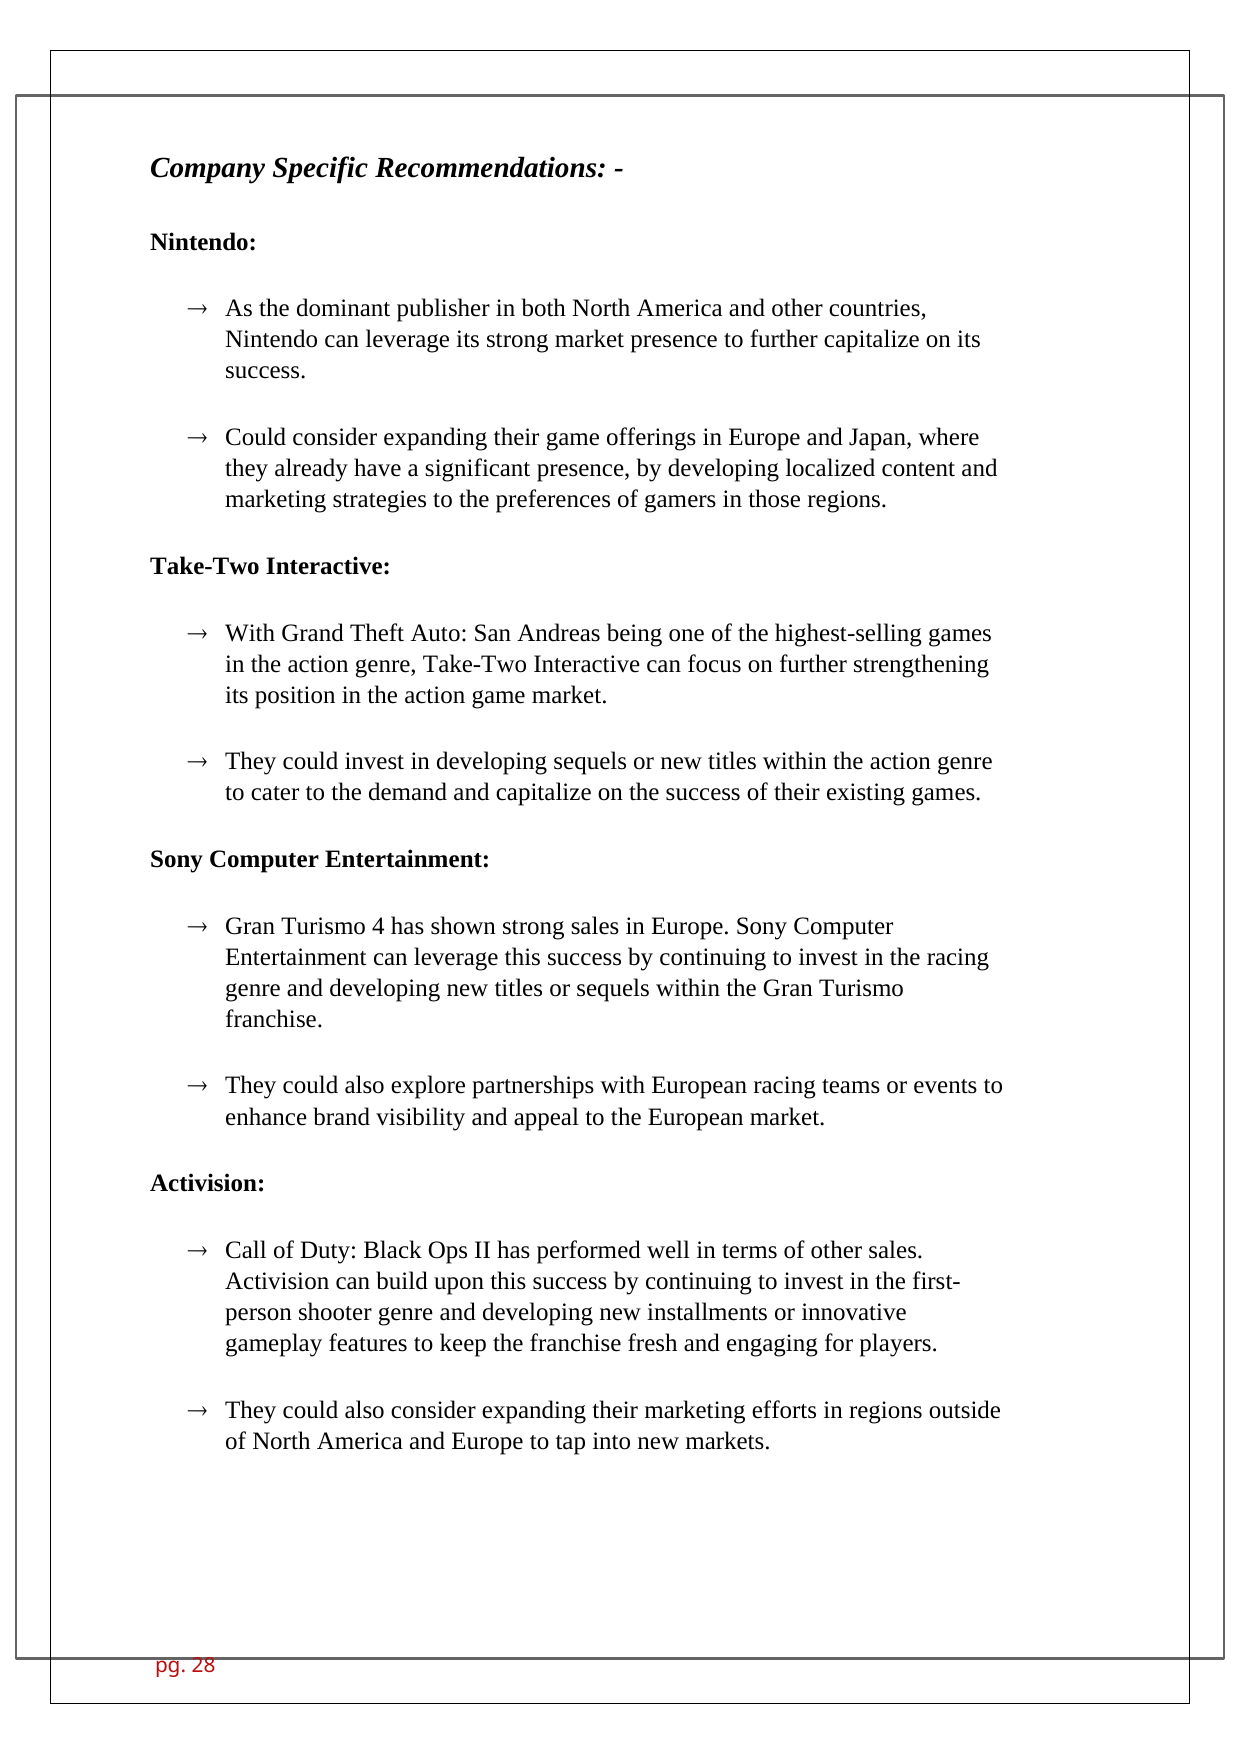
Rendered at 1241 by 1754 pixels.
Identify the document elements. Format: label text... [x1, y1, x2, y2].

list Activision: [150, 1168, 1008, 1197]
list Gran Turismo 4 has shown strong sales in Europe. Sony Computer Entertainment can leverage this success by continuing to invest in the racing genre and developing new titles or sequels within the Gran Turismo franchise. [187, 911, 1008, 1033]
list Company Specific Recommendations: - [150, 150, 1008, 183]
list Take-Two Interactive: [150, 551, 1008, 580]
list They could also consider expanding their marketing efforts in regions outside of North America and Europe to tap into new markets. [187, 1395, 1008, 1454]
list They could also explore partnerships with European racing teams or events to enhance brand visibility and appeal to the European market. [187, 1071, 1008, 1130]
list Could consider expanding their game offerings in Europe and Japan, where they already have a significant presence, by developing localized content and marketing strategies to the preferences of gamers in those regions. [187, 422, 1008, 513]
list Call of Duty: Black Ops II has performed well in terms of other sales. Activision can build upon this success by continuing to invest in the first-person shooter genre and developing new installments or innovative gameplay features to keep the franchise fresh and engaging for players. [187, 1235, 1008, 1357]
list With Grand Theft Auto: San Andreas being one of the highest-selling games in the action genre, Take-Two Interactive can focus on further strengthening its position in the action game market. [187, 618, 1008, 708]
list They could invest in developing sequels or new titles within the action genre to cater to the demand and capitalize on the success of their existing games. [187, 746, 1008, 806]
list As the dominant publisher in both North America and other countries, Nintendo can leverage its strong market presence to further capitalize on its success. [187, 293, 1008, 384]
list Sony Computer Entertainment: [150, 844, 1008, 873]
list Nintendo: [150, 227, 1008, 256]
